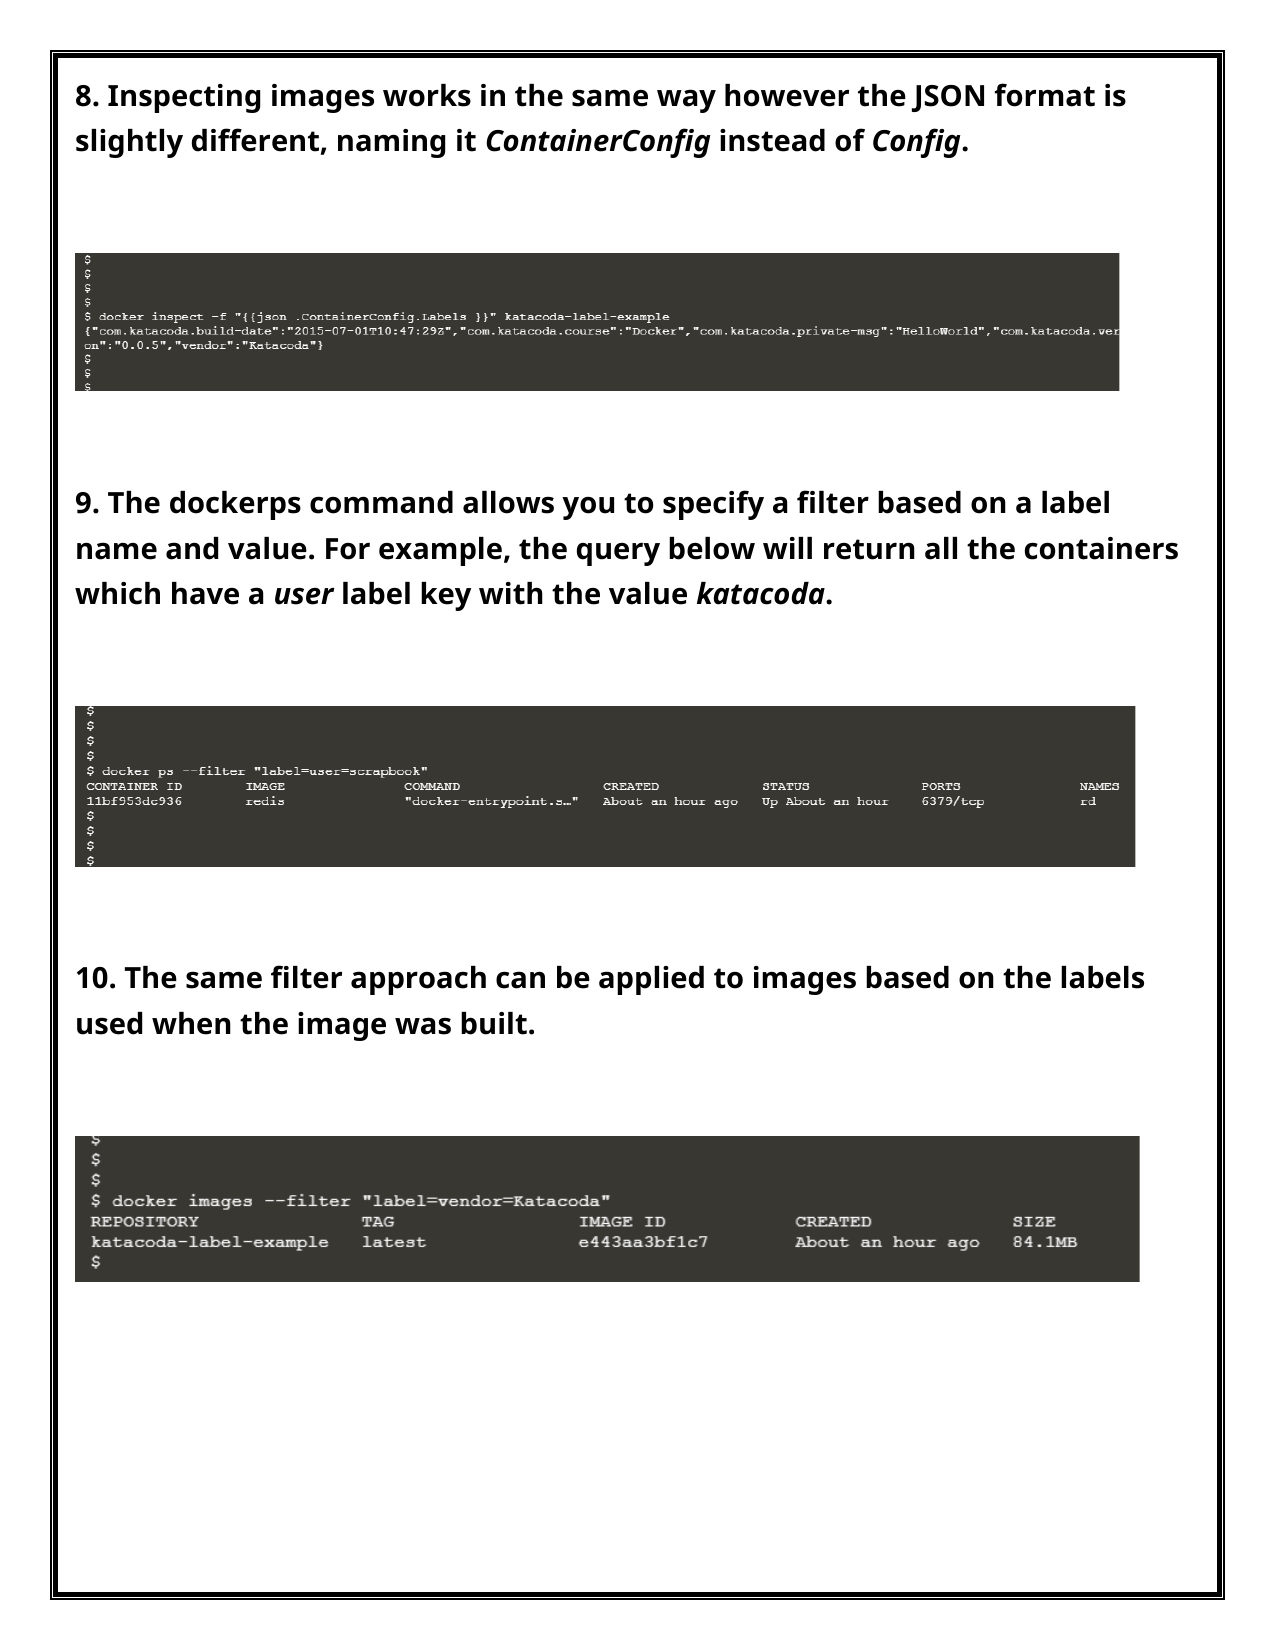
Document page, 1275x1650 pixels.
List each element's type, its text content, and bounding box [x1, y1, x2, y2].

text 8. Inspecting images works in the same way however the JSON format is slightly different, naming it ContainerConfig instead of Config. [75, 75, 1200, 160]
picture [75, 706, 1136, 867]
text 9. The dockerps command allows you to specify a filter based on a label name and value. For example, the query below will return all the containers which have a user label key with the value katacoda. [75, 482, 1200, 613]
picture [75, 1136, 1140, 1282]
text 10. The same filter approach can be applied to images based on the labels used when the image was built. [75, 957, 1200, 1043]
picture [75, 253, 1120, 391]
